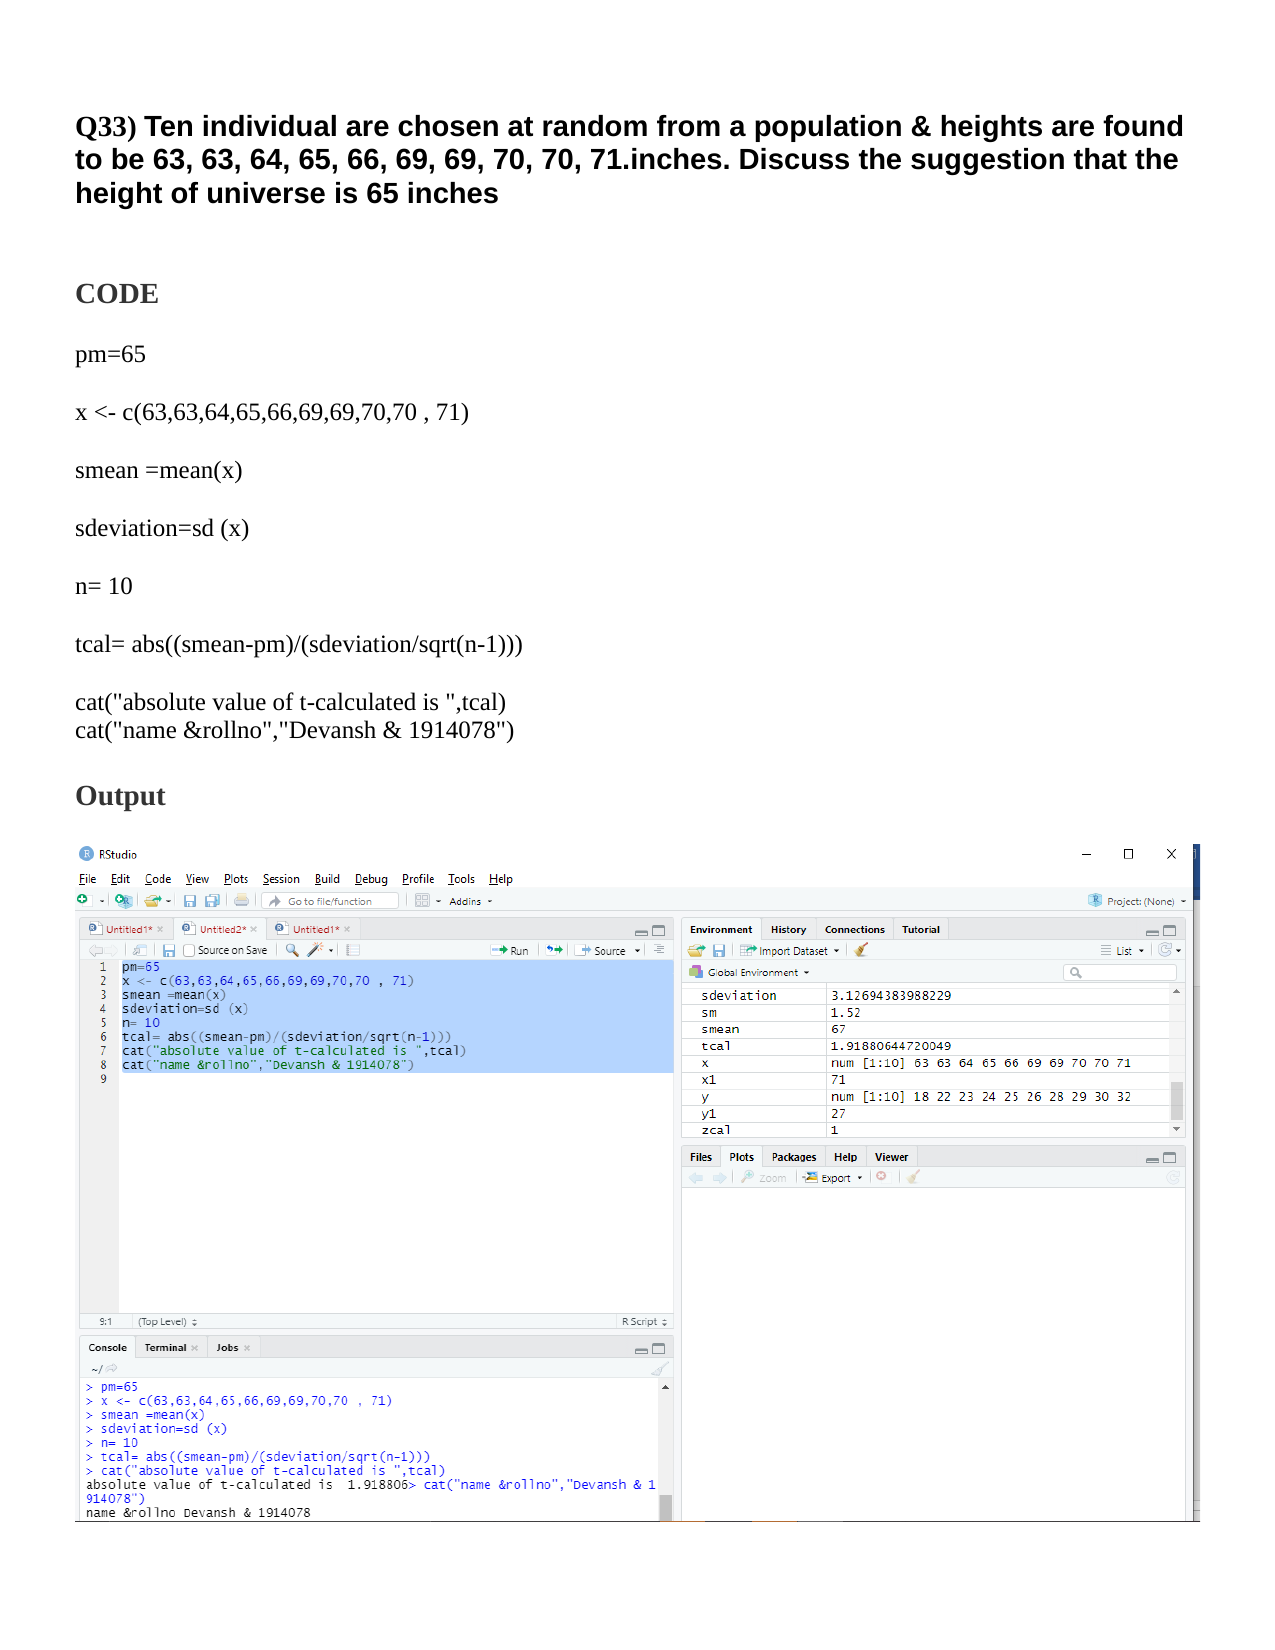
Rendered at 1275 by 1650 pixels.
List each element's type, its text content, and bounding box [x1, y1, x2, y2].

picture [75, 844, 1200, 1522]
subtitle Q33) Ten individual are chosen at random from a population & heights are found to be 63, 63, 64, 65, 66, 69, 69, 70, 70, 71.inches. Discuss the suggestion that the height of universe is 65 inches [75, 108, 1200, 209]
subtitle Output [75, 778, 1200, 811]
subtitle sdeviation=sd (x) [75, 513, 1200, 542]
subtitle cat("name &rollno","Devansh & 1914078") [75, 715, 1200, 744]
subtitle tcal= abs((smean-pm)/(sdeviation/sqrt(n-1))) [75, 629, 1200, 657]
subtitle CODE [75, 276, 1200, 310]
subtitle smean =mean(x) [75, 455, 1200, 484]
subtitle cat("absolute value of t-calculated is ",tcal) [75, 687, 1200, 715]
subtitle x <- c(63,63,64,65,66,69,69,70,70 , 71) [75, 397, 1200, 426]
subtitle n= 10 [75, 571, 1200, 599]
subtitle pm=65 [75, 339, 1200, 368]
